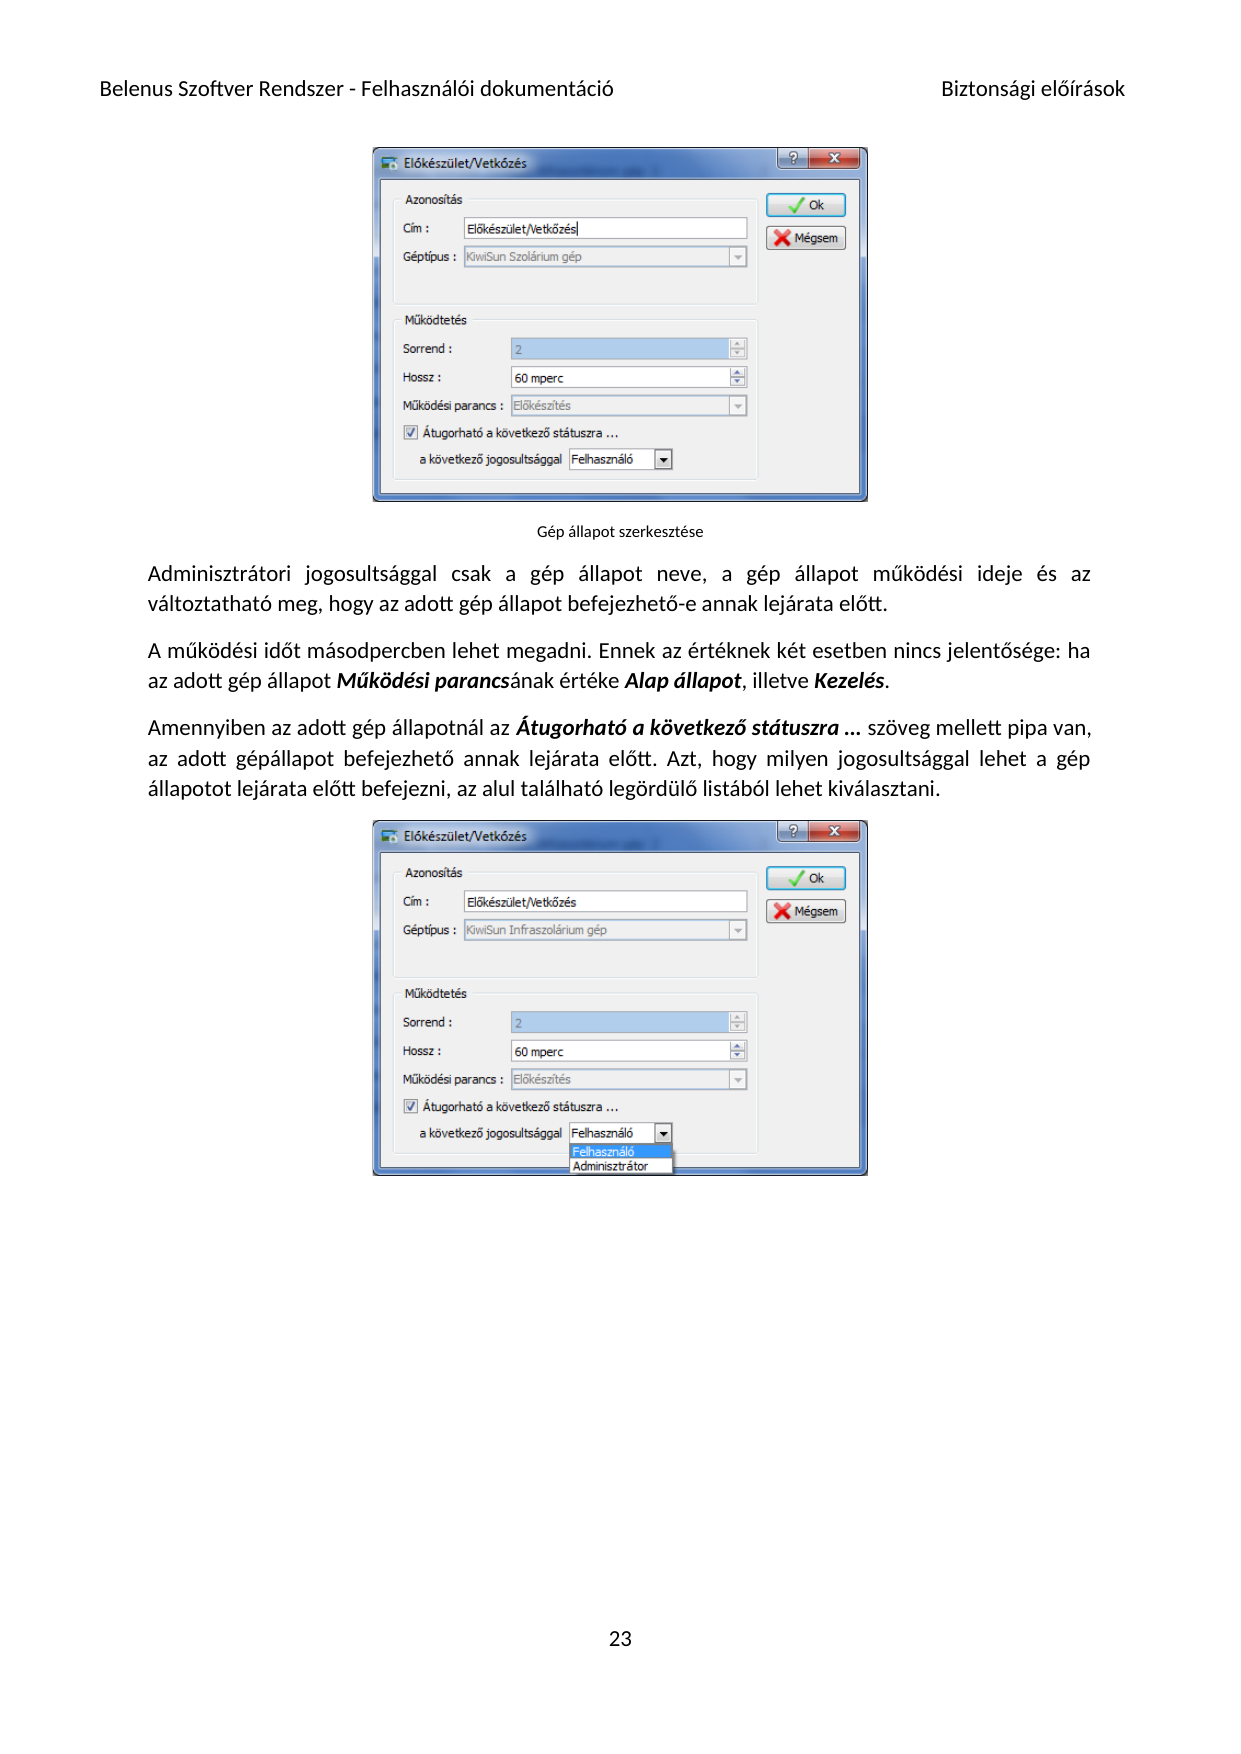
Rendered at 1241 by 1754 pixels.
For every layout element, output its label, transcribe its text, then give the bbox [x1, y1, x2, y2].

text A működési időt másodpercben lehet megadni. Ennek az értéknek két esetben nincs jelentősége: ha az adott gép állapot Működési parancsának értéke Alap állapot, illetve Kezelés. [148, 636, 1093, 695]
text Amennyiben az adott gép állapotnál az Átugorható a következő státuszra … szöveg mellett pipa van, az adott gépállapot befejezhető annak lejárata előtt. Azt, hogy milyen jogosultsággal lehet a gép állapotot lejárata előtt befejezni, az alul található legördülő listából lehet kiválasztani. [148, 713, 1093, 802]
text Adminisztrátori jogosultsággal csak a gép állapot neve, a gép állapot működési ideje és az változtatható meg, hogy az adott gép állapot befejezhető-e annak lejárata előtt. [148, 559, 1093, 618]
picture [372, 820, 868, 1176]
picture [372, 147, 868, 502]
text Gép állapot szerkesztése [148, 521, 1093, 541]
